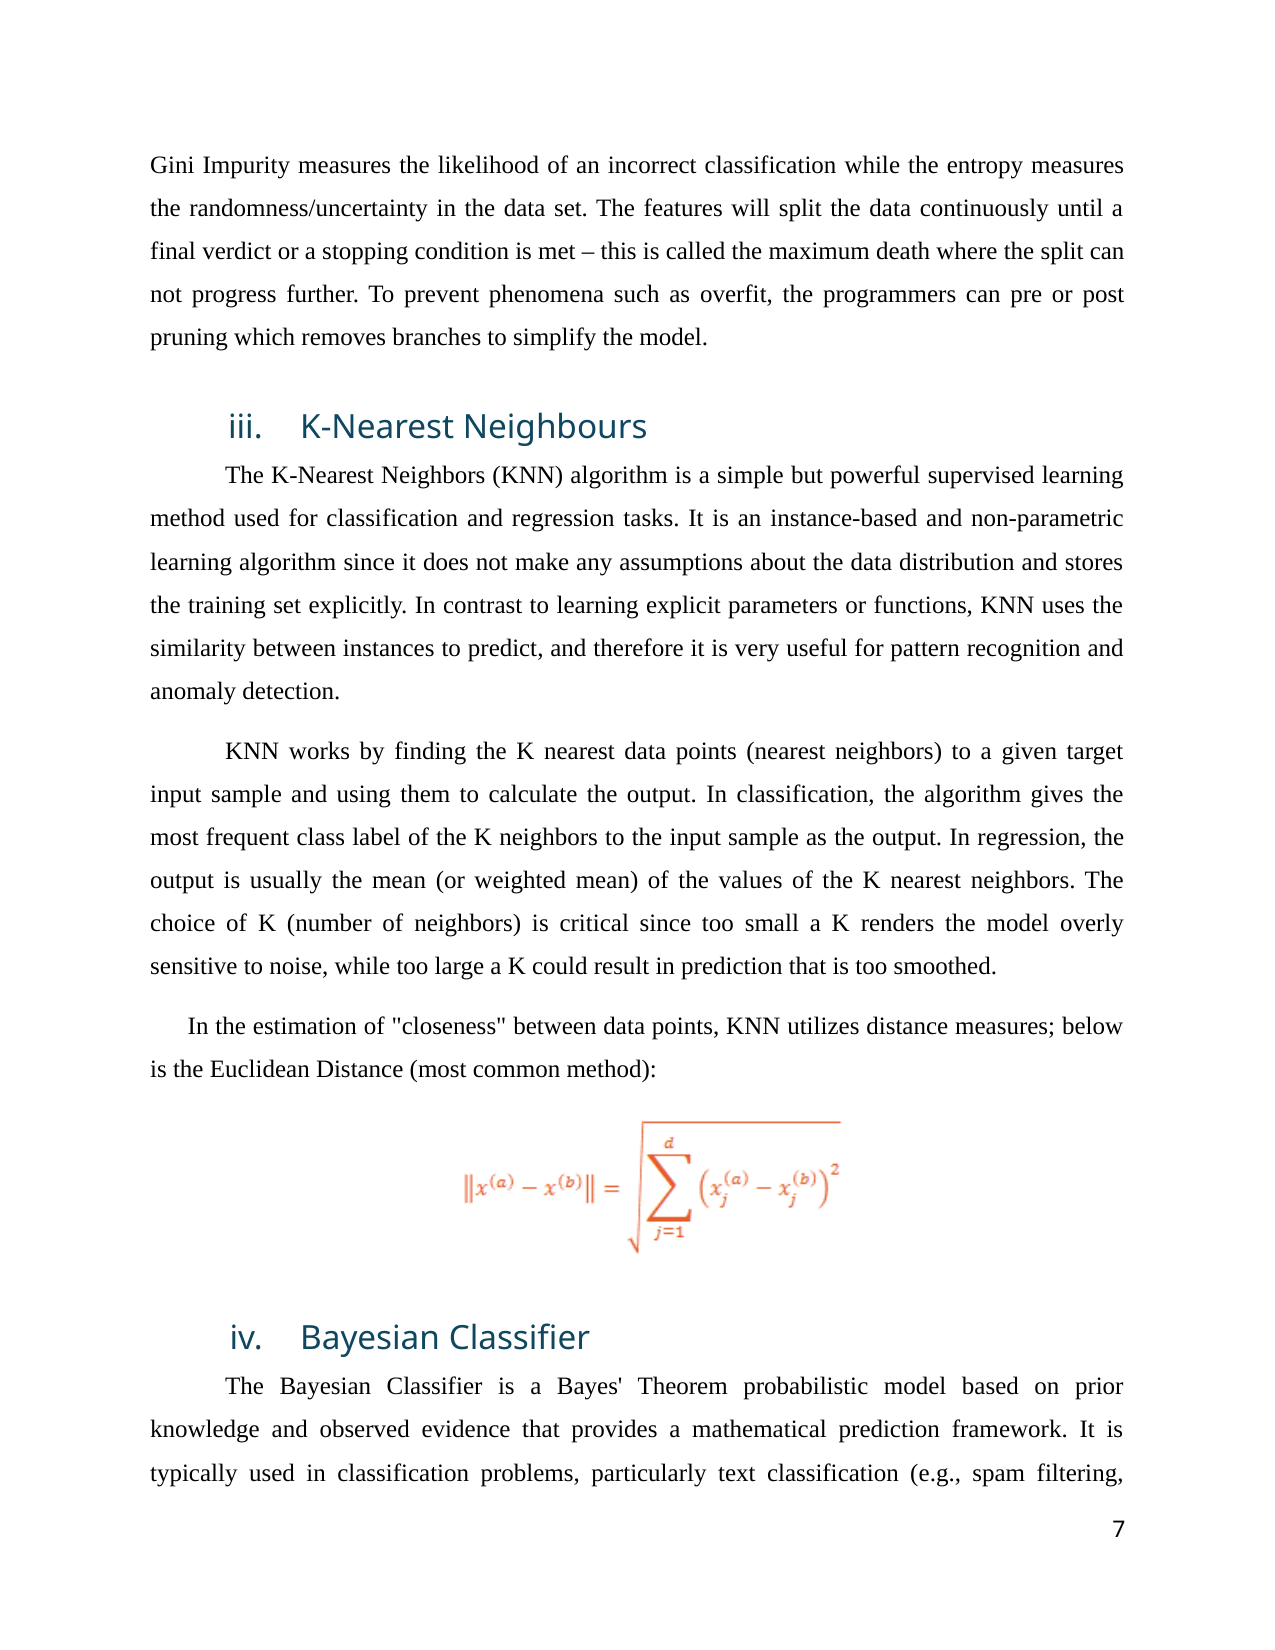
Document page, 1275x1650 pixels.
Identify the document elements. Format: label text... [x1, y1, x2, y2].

subtitle K-Nearest Neighbours [262, 403, 1125, 448]
picture [454, 1114, 858, 1261]
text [150, 1371, 1125, 1486]
text In the estimation of "closeness" between data points, KNN utilizes distance measures; below is the Euclidean Distance (most common method): [150, 1011, 1125, 1083]
text KNN works by finding the K nearest data points (nearest neighbors) to a given target input sample and using them to calculate the output. In classification, the algorithm gives the most frequent class label of the K neighbors to the input sample as the output. In regression, the output is usually the mean (or weighted mean) of the values of the K nearest neighbors. The choice of K (number of neighbors) is critical since too small a K renders the model overly sensitive to noise, while too large a K could result in prediction that is too smoothed. [150, 736, 1125, 980]
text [150, 150, 1125, 351]
subtitle Bayesian Classifier [262, 1314, 1125, 1359]
text The K-Nearest Neighbors (KNN) algorithm is a simple but powerful supervised learning method used for classification and regression tasks. It is an instance-based and non-parametric learning algorithm since it does not make any assumptions about the data distribution and stores the training set explicitly. In contrast to learning explicit parameters or functions, KNN uses the similarity between instances to predict, and therefore it is very useful for pattern recognition and anomaly detection. [150, 460, 1125, 705]
